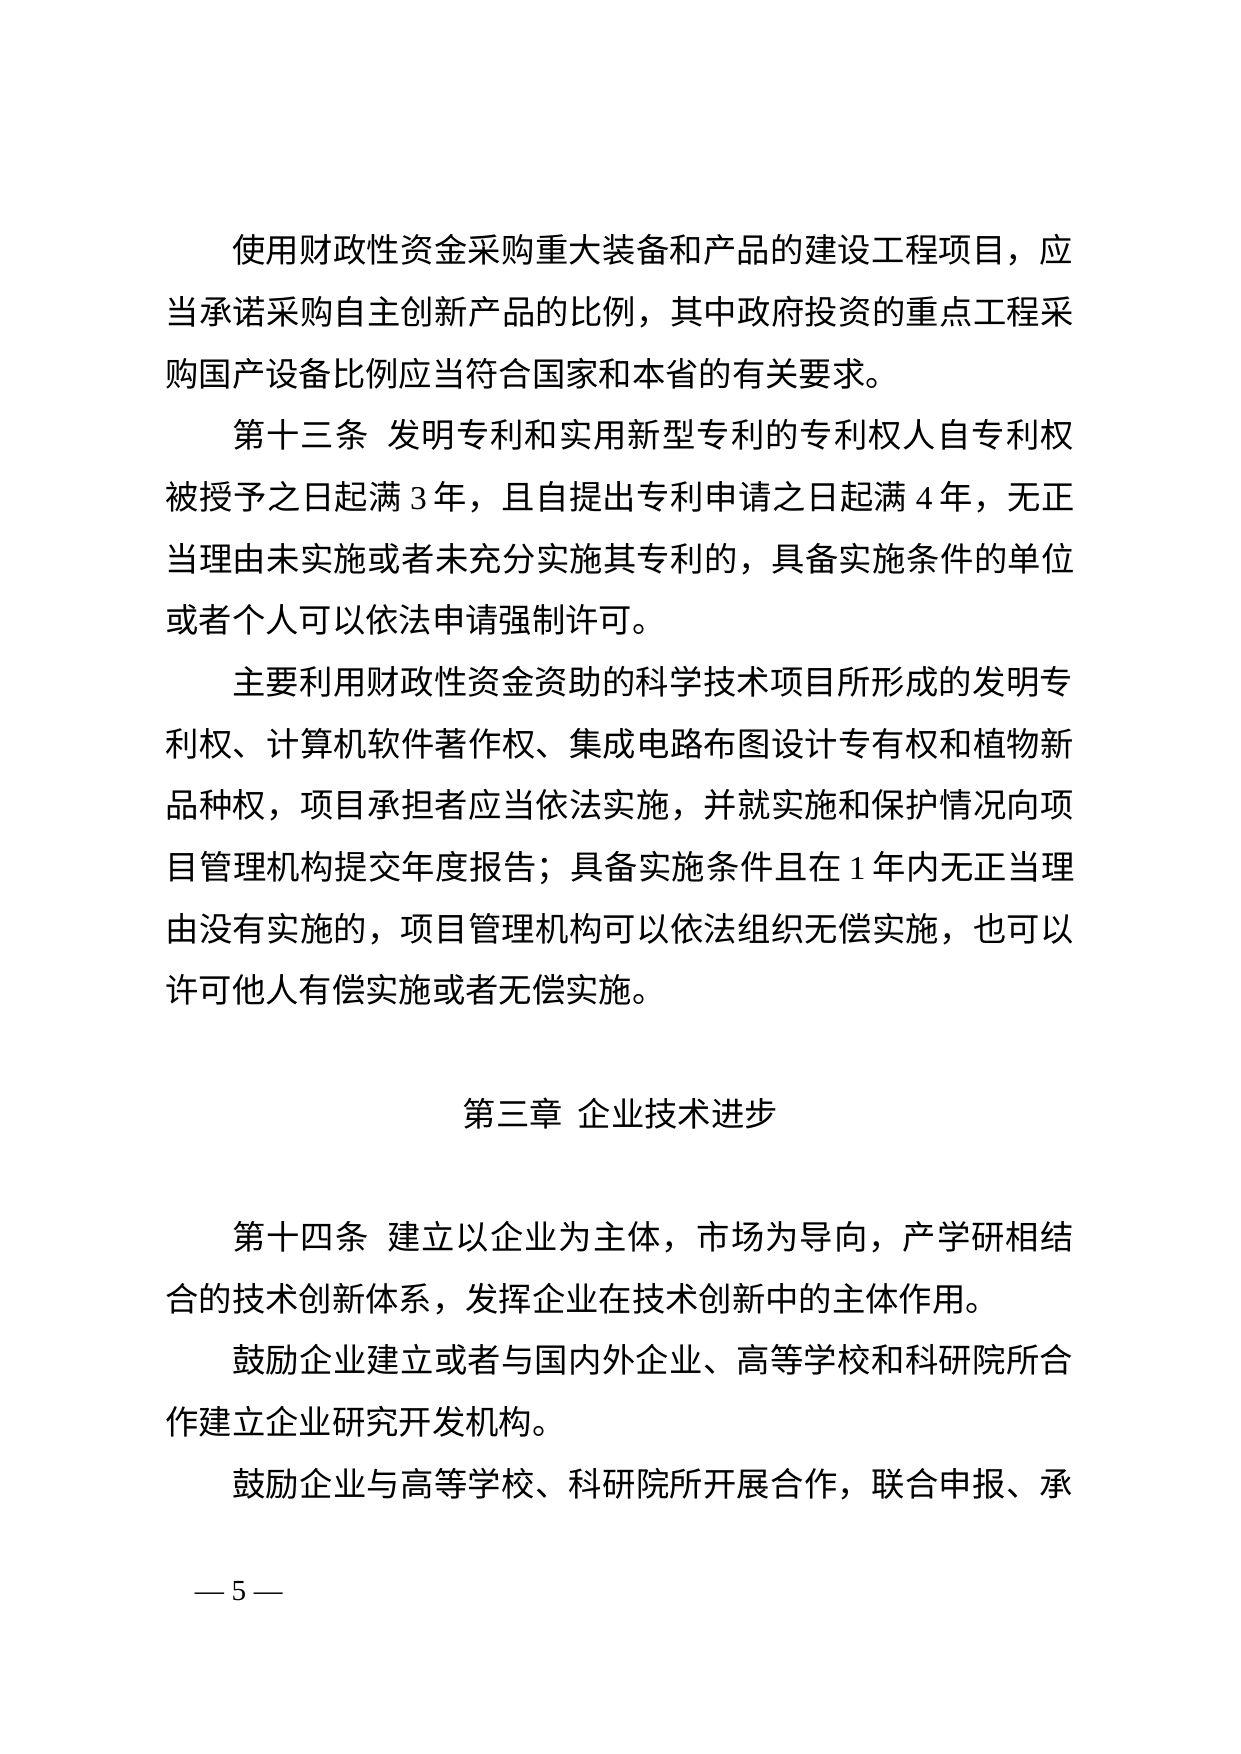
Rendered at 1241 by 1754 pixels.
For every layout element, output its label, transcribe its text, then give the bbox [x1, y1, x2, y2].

text 第十三条 发明专利和实用新型专利的专利权人自专利权被授予之日起满3年，且自提出专利申请之日起满4年，无正当理由未实施或者未充分实施其专利的，具备实施条件的单位或者个人可以依法申请强制许可。 [165, 399, 1075, 645]
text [165, 1447, 1075, 1509]
text 第三章 企业技术进步 [165, 1077, 1075, 1139]
text 主要利用财政性资金资助的科学技术项目所形成的发明专利权、计算机软件著作权、集成电路布图设计专有权和植物新品种权，项目承担者应当依法实施，并就实施和保护情况向项目管理机构提交年度报告；具备实施条件且在1年内无正当理由没有实施的，项目管理机构可以依法组织无偿实施，也可以许可他人有偿实施或者无偿实施。 [165, 645, 1075, 1015]
text 鼓励企业建立或者与国内外企业、高等学校和科研院所合作建立企业研究开发机构。 [165, 1324, 1075, 1447]
text 第十四条 建立以企业为主体，市场为导向，产学研相结合的技术创新体系，发挥企业在技术创新中的主体作用。 [165, 1200, 1075, 1324]
text 使用财政性资金采购重大装备和产品的建设工程项目，应当承诺采购自主创新产品的比例，其中政府投资的重点工程采购国产设备比例应当符合国家和本省的有关要求。 [165, 214, 1075, 399]
